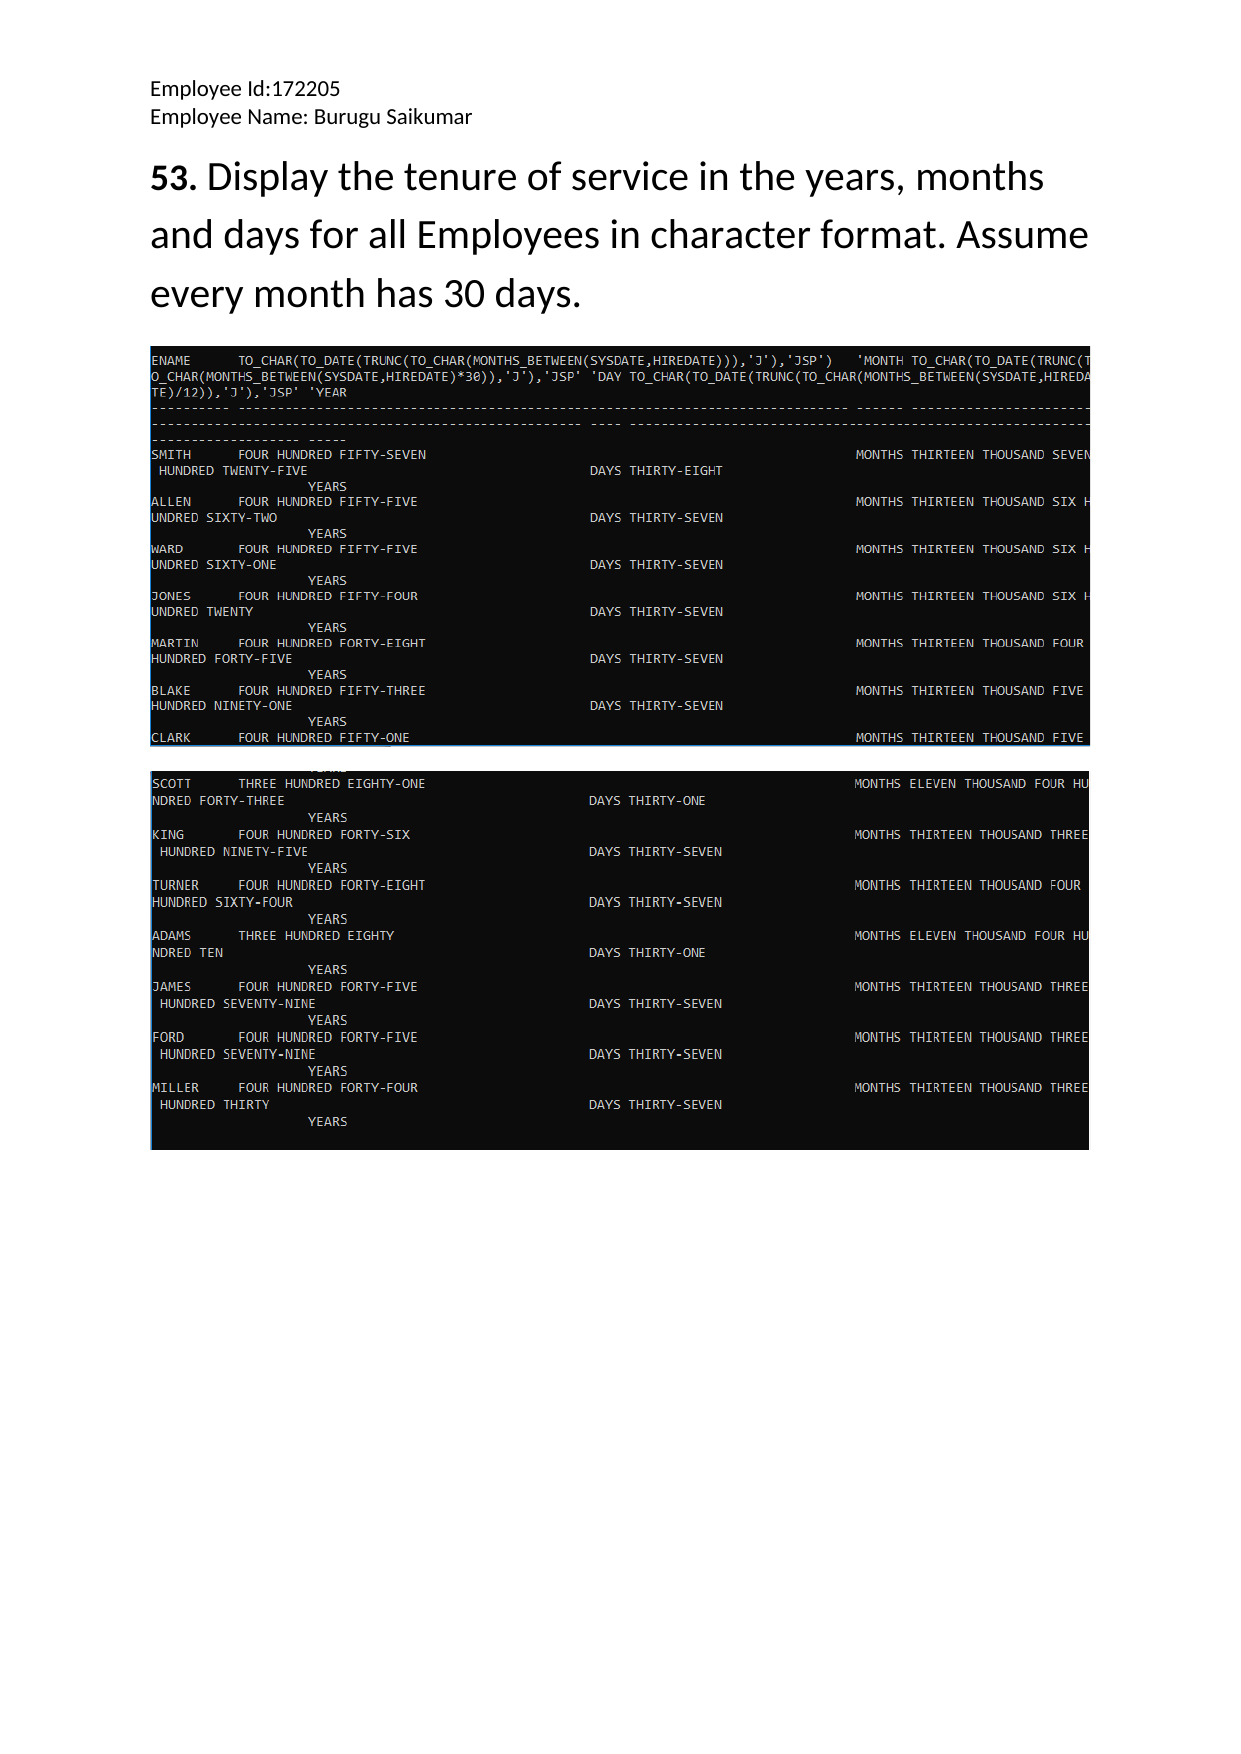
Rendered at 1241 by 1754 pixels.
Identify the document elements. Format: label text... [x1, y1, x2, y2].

picture [150, 771, 1091, 1150]
text 53. Display the tenure of service in the years, months and days for all Employees in character format. Assume every month has 30 days. [150, 150, 1090, 318]
picture [150, 346, 1091, 747]
